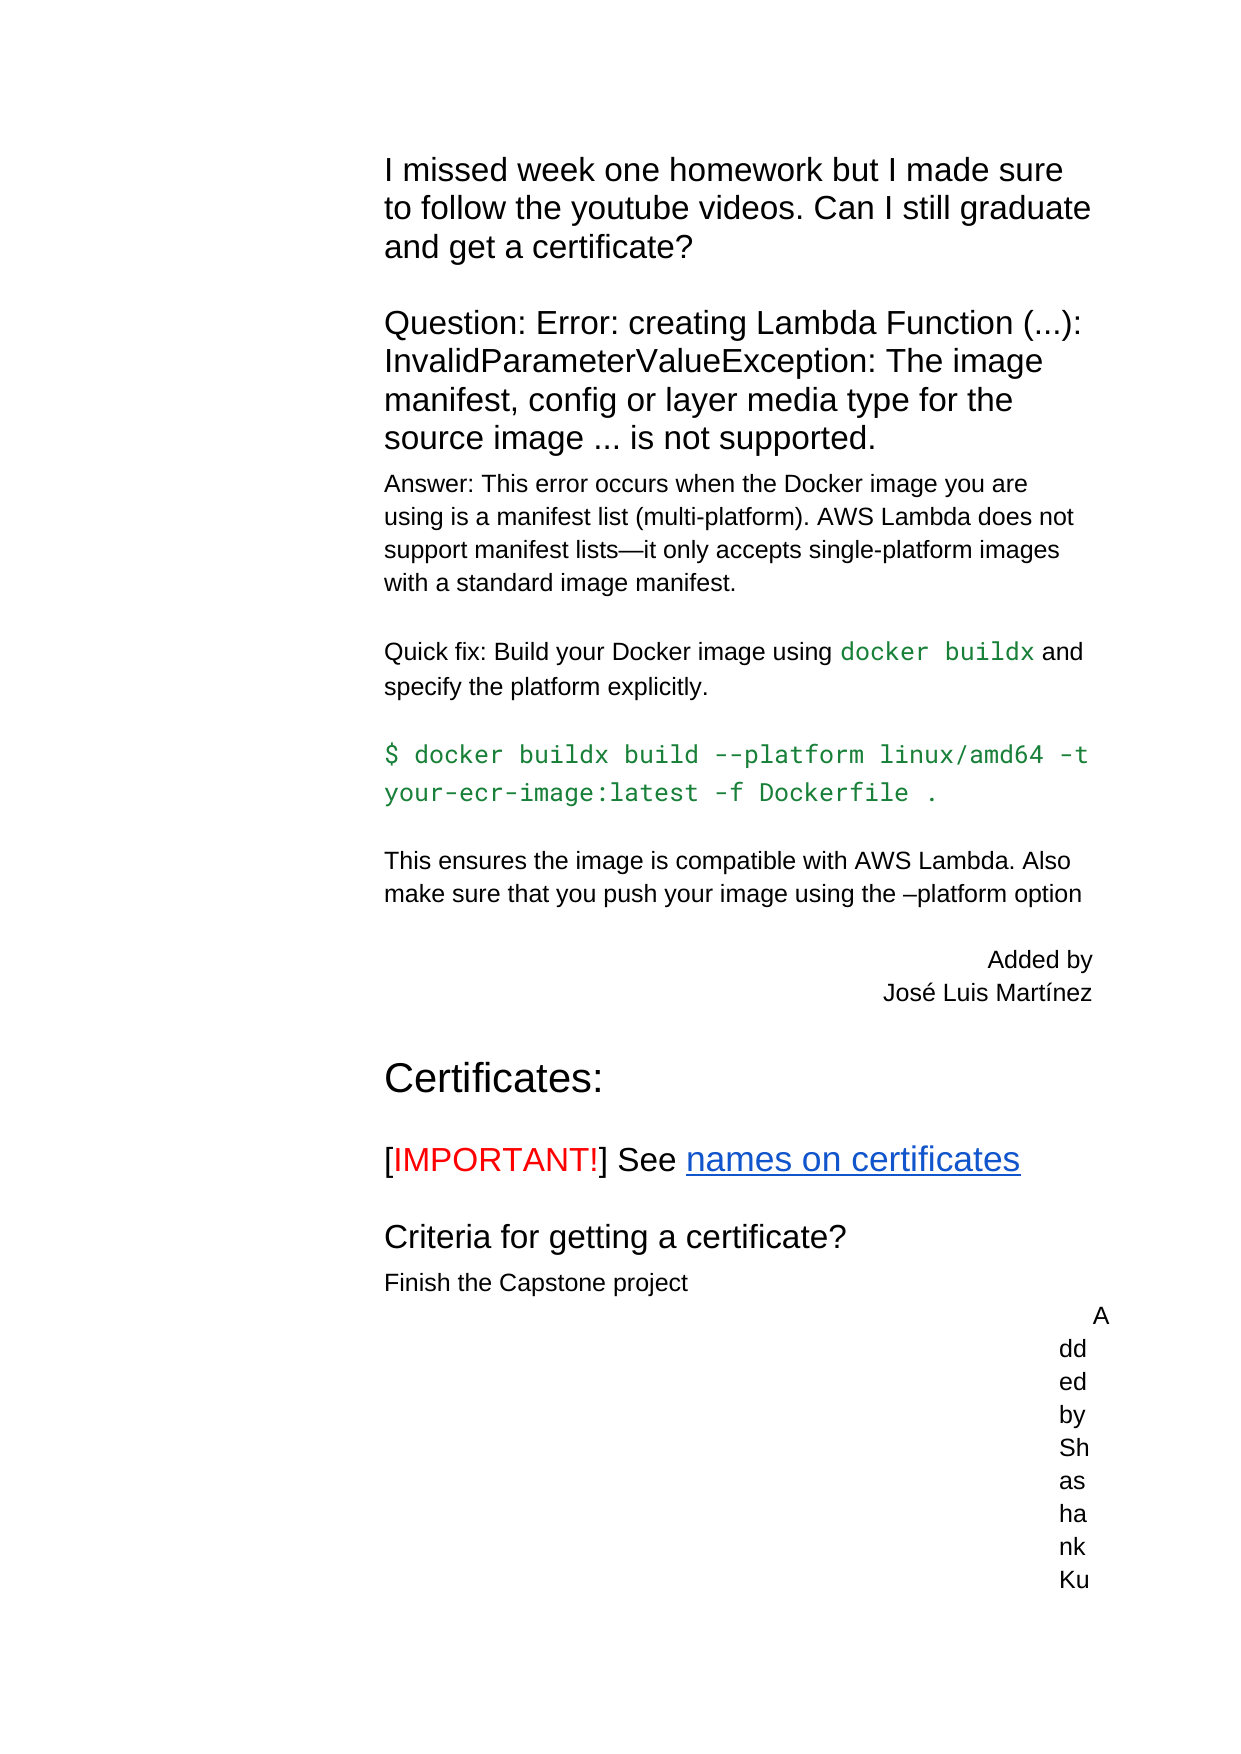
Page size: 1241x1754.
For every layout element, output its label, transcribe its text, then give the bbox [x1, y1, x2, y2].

text Finish the Capstone project [384, 1268, 1093, 1296]
subtitle I missed week one homework but I made sure to follow the youtube videos. Can I still graduate and get a certificate? [384, 150, 1093, 265]
text Added by [384, 945, 1093, 974]
text José Luis Martínez [384, 978, 1093, 1007]
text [1059, 1301, 1093, 1594]
subtitle Certificates: [384, 1053, 1093, 1101]
subtitle Criteria for getting a certificate? [384, 1217, 1093, 1255]
text This ensures the image is compatible with AWS Lambda. Also make sure that you push your image using the –platform option [384, 846, 1093, 908]
text Quick fix: Build your Docker image using docker buildx and specify the platform explicitly. [384, 634, 1093, 700]
subtitle Question: Error: creating Lambda Function (...): InvalidParameterValueException: The image manifest, config or layer media type for the source image ... is not supported. [384, 303, 1093, 457]
text $ docker buildx build --platform linux/amd64 -t your-ecr-image:latest -f Dockerfile . [384, 737, 1093, 808]
text Answer: This error occurs when the Docker image you are using is a manifest list (multi-platform). AWS Lambda does not support manifest lists—it only accepts single-platform images with a standard image manifest. [384, 469, 1093, 597]
subtitle [IMPORTANT!] See names on certificates [384, 1138, 1093, 1179]
